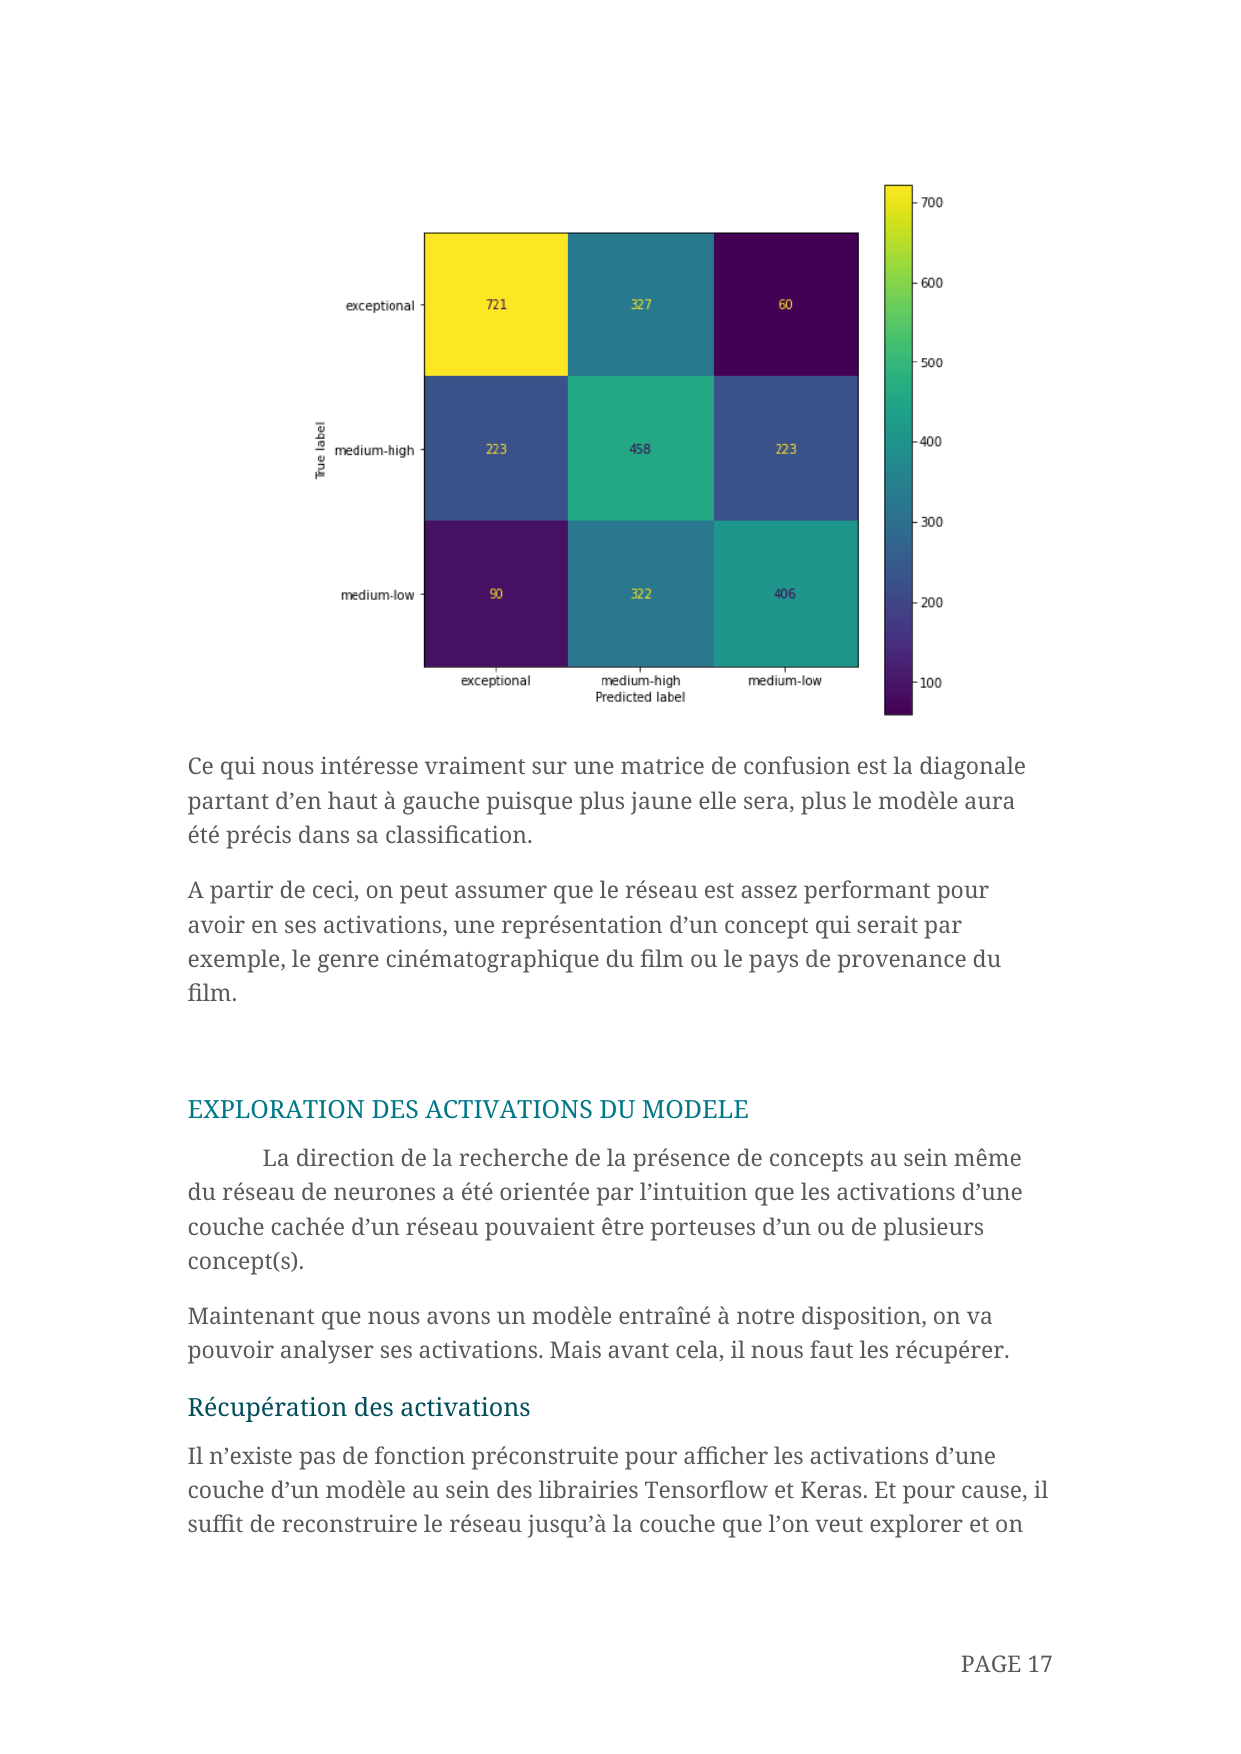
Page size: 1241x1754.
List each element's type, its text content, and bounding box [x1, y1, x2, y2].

subtitle Exploration des activations du modele [187, 1092, 1053, 1126]
text Maintenant que nous avons un modèle entraîné à notre disposition, on va pouvoir analyser ses activations. Mais avant cela, il nous faut les récupérer. [187, 1300, 1053, 1366]
picture [286, 180, 954, 727]
text La direction de la recherche de la présence de concepts au sein même du réseau de neurones a été orientée par l’intuition que les activations d’une couche cachée d’un réseau pouvaient être porteuses d’un ou de plusieurs concept(s). [187, 1142, 1053, 1276]
text Ce qui nous intéresse vraiment sur une matrice de confusion est la diagonale partant d’en haut à gauche puisque plus jaune elle sera, plus le modèle aura été précis dans sa classification. [187, 750, 1053, 850]
text A partir de ceci, on peut assumer que le réseau est assez performant pour avoir en ses activations, une représentation d’un concept qui serait par exemple, le genre cinématographique du film ou le pays de provenance du film. [187, 874, 1053, 1008]
subtitle Récupération des activations [187, 1390, 1053, 1424]
